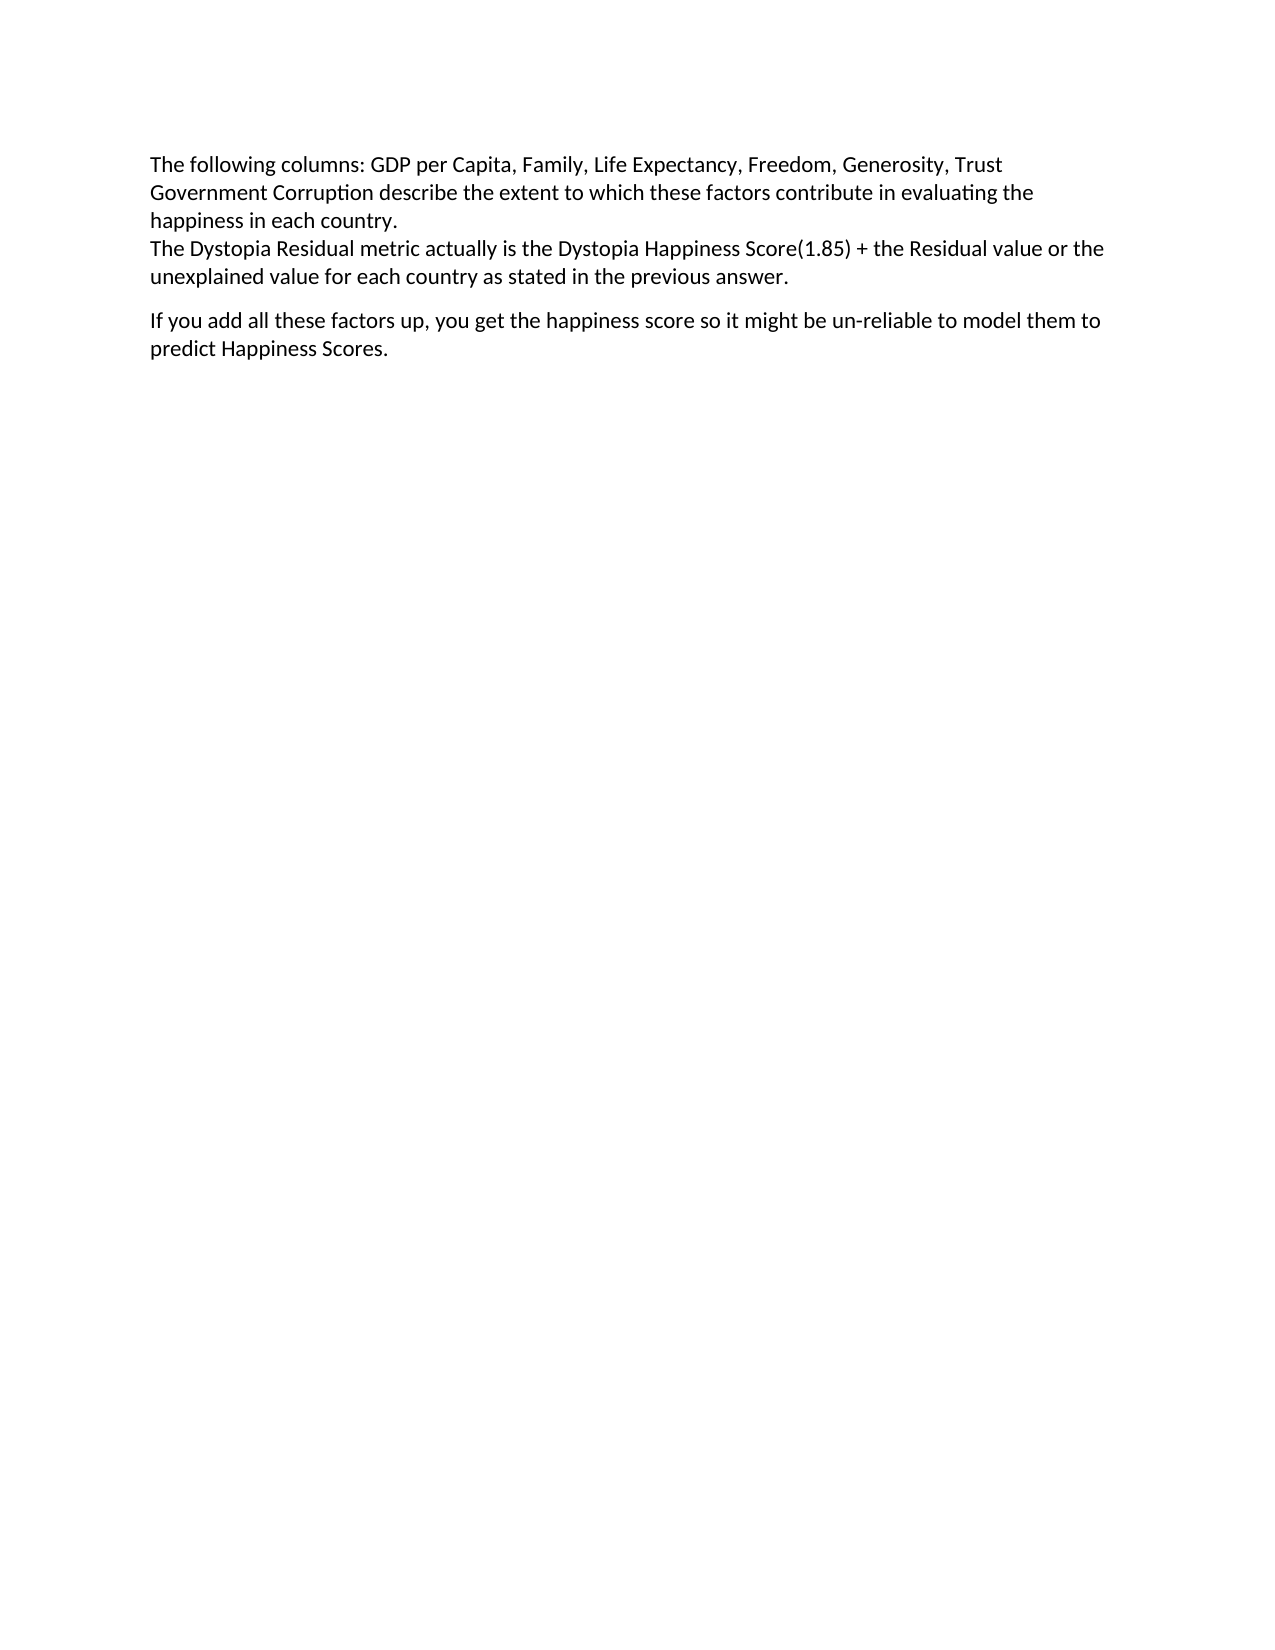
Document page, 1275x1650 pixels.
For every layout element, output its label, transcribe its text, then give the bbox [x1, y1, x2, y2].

text If you add all these factors up, you get the happiness score so it might be un-reliable to model them to predict Happiness Scores. [150, 307, 1125, 363]
text The following columns: GDP per Capita, Family, Life Expectancy, Freedom, Generosity, Trust Government Corruption describe the extent to which these factors contribute in evaluating the happiness in each country. The Dystopia Residual metric actually is the Dystopia Happiness Score(1.85) + the Residual value or the unexplained value for each country as stated in the previous answer. [150, 150, 1125, 290]
